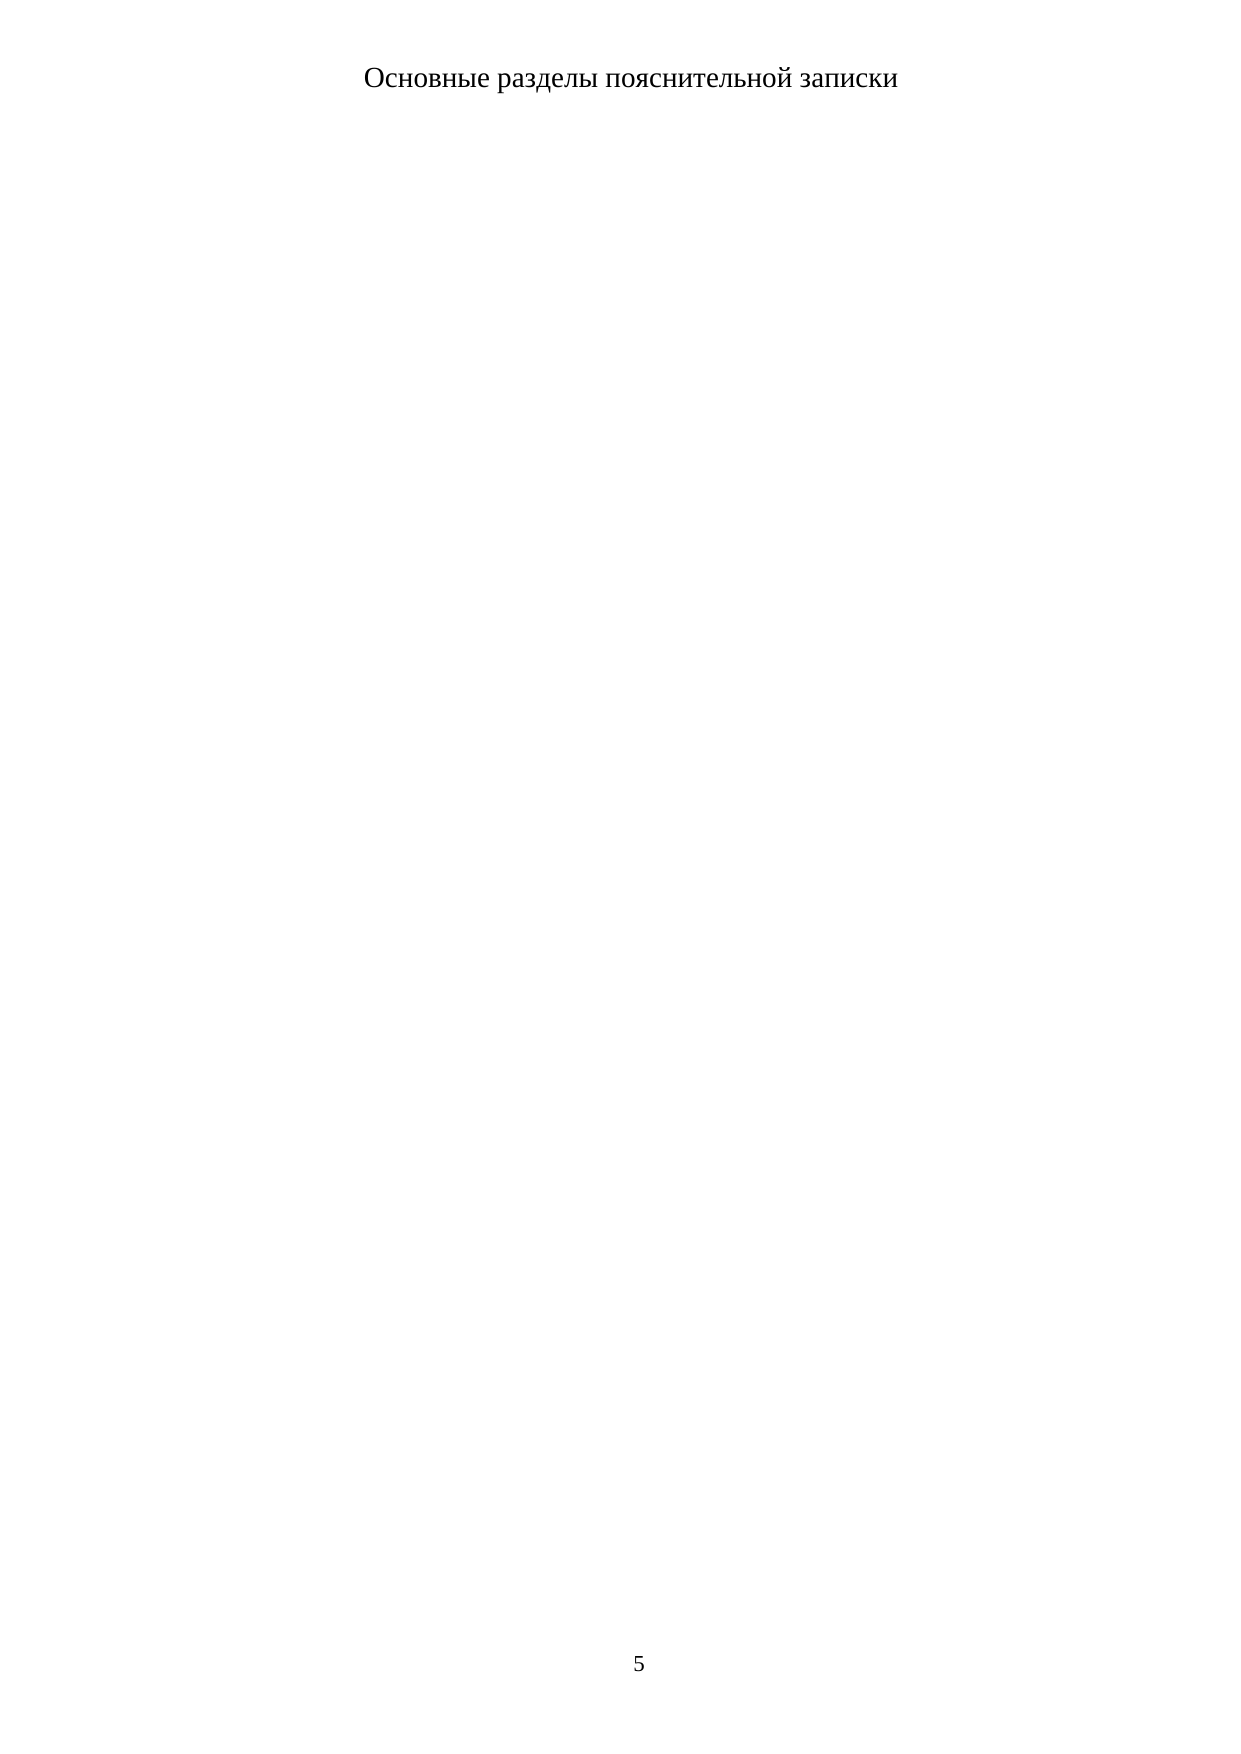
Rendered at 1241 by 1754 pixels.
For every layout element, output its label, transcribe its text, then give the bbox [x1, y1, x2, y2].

text Основные разделы пояснительной записки [117, 60, 1138, 94]
